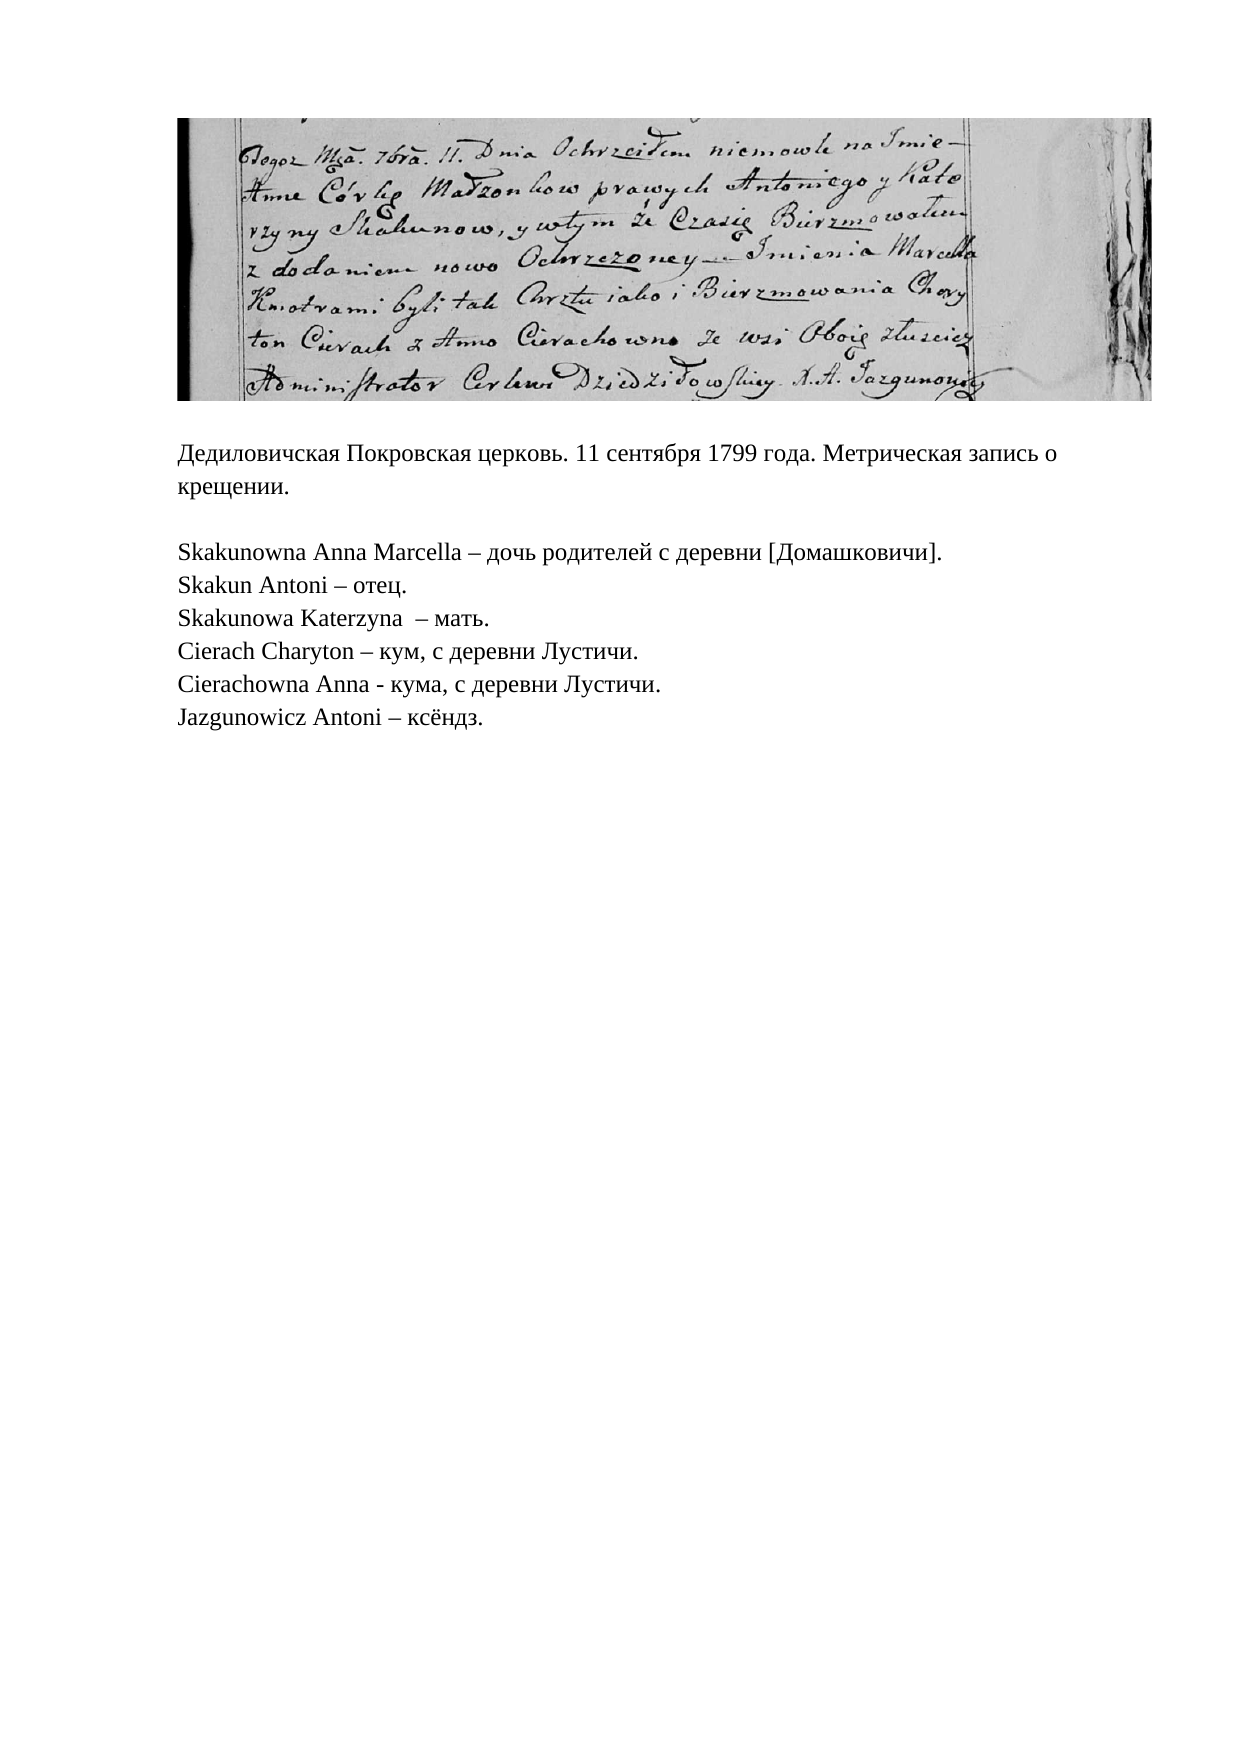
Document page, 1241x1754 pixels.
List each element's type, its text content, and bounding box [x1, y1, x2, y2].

picture [177, 118, 1152, 401]
text Дедиловичская Покровская церковь. 11 сентября 1799 года. Метрическая запись о крещении. [177, 438, 1152, 500]
text Cierach Charyton – кум, с деревни Лустичи. [177, 636, 1152, 665]
text Jazgunowicz Antoni – ксёндз. [177, 702, 1152, 731]
text Cierachowna Anna - кума, с деревни Лустичи. [177, 669, 1152, 698]
text Skakunowa Katerzyna – мать. [177, 603, 1152, 632]
text Skakunowna Anna Marcella – дочь родителей с деревни [Домашковичи]. [177, 537, 1152, 566]
text Skakun Antoni – отец. [177, 570, 1152, 599]
